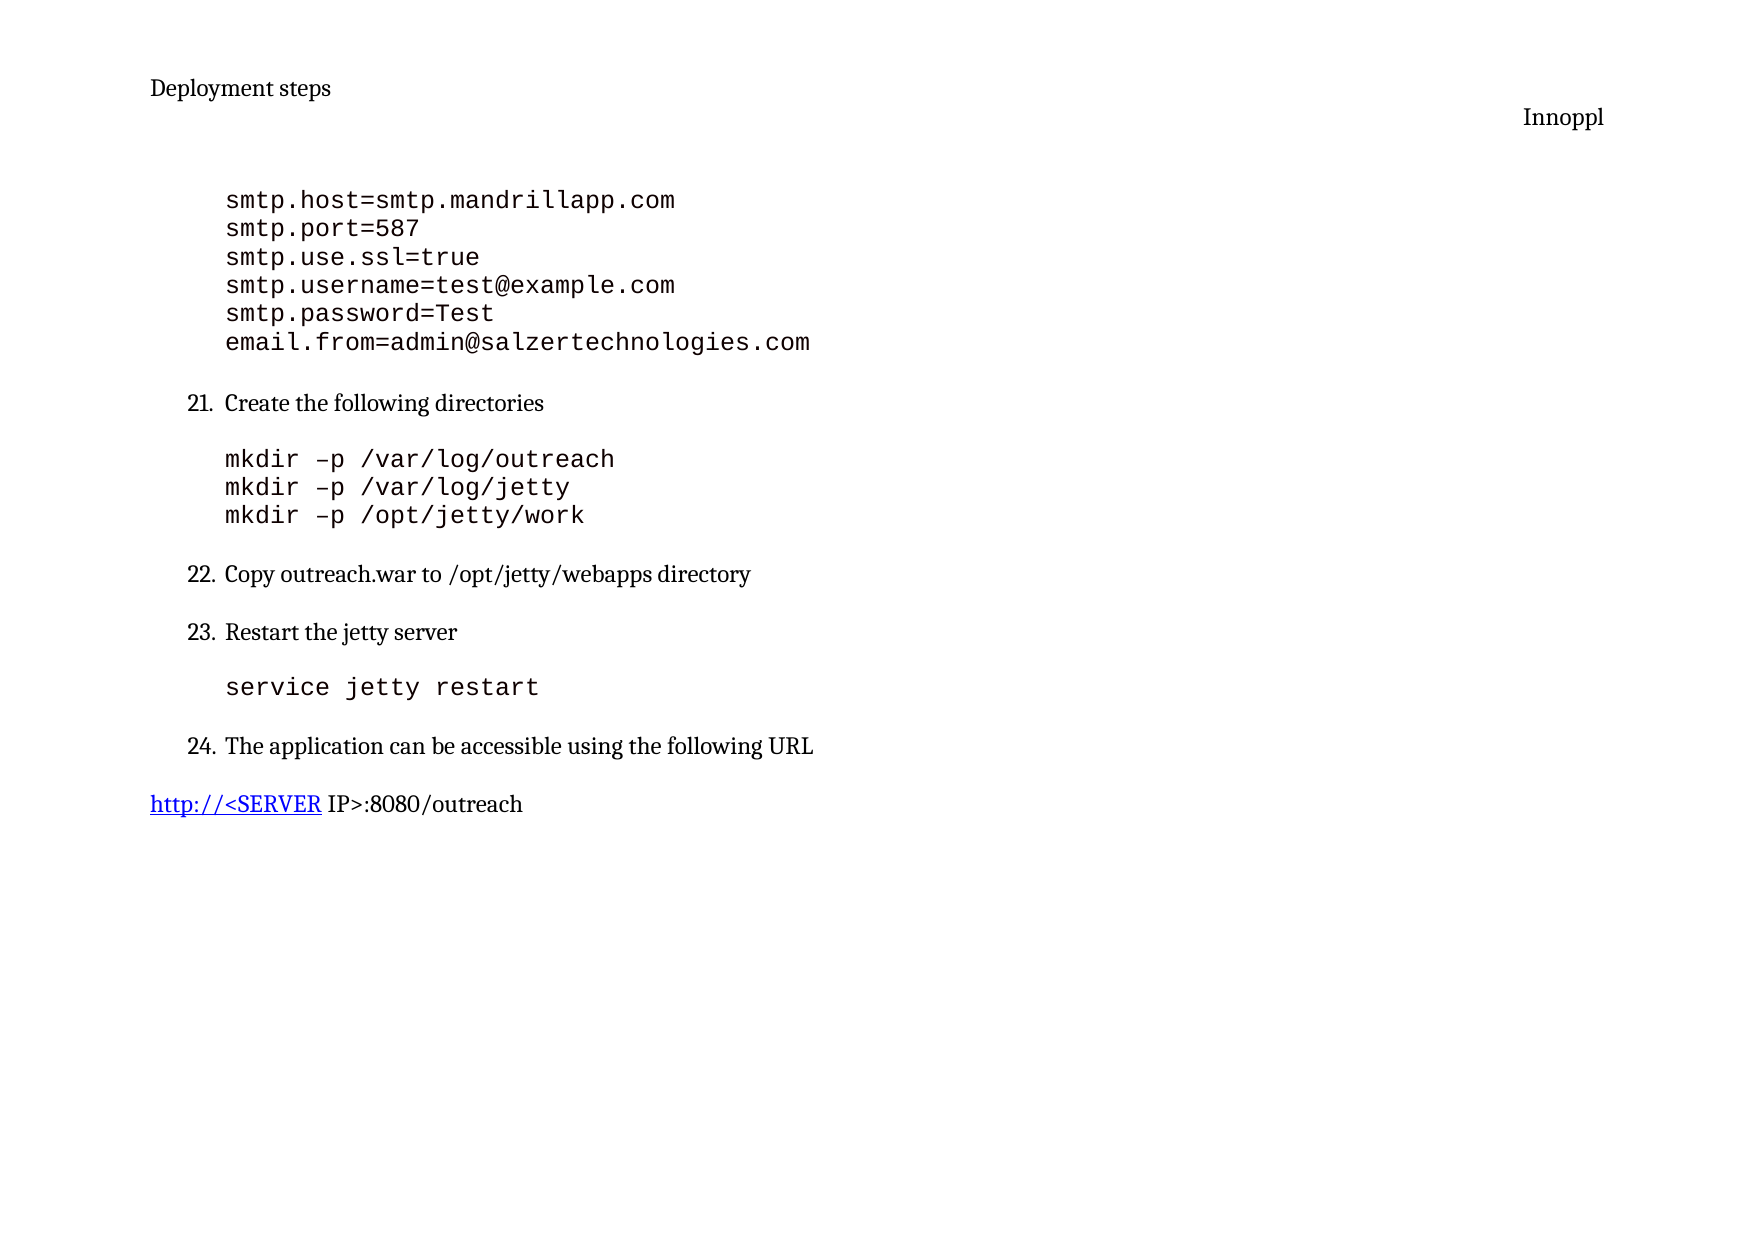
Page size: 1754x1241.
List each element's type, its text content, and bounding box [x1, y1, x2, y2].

list mkdir –p /var/log/jetty [225, 474, 1604, 503]
list smtp.host=smtp.mandrillapp.com [225, 187, 1604, 216]
list The application can be accessible using the following URL [187, 732, 1604, 761]
list email.from=admin@salzertechnologies.com [225, 329, 1604, 357]
list Copy outreach.war to /opt/jetty/webapps directory [187, 560, 1604, 589]
text http://<SERVER IP>:8080/outreach [150, 789, 1604, 818]
list smtp.username=test@example.com [225, 272, 1604, 301]
list Restart the jetty server [187, 617, 1604, 646]
list Create the following directories [187, 389, 1604, 417]
list mkdir –p /var/log/outreach [225, 446, 1604, 474]
list service jetty restart [225, 675, 1604, 703]
list smtp.use.ssl=true [225, 244, 1604, 272]
list smtp.password=Test [225, 301, 1604, 329]
list mkdir –p /opt/jetty/work [225, 503, 1604, 531]
list smtp.port=587 [225, 216, 1604, 244]
